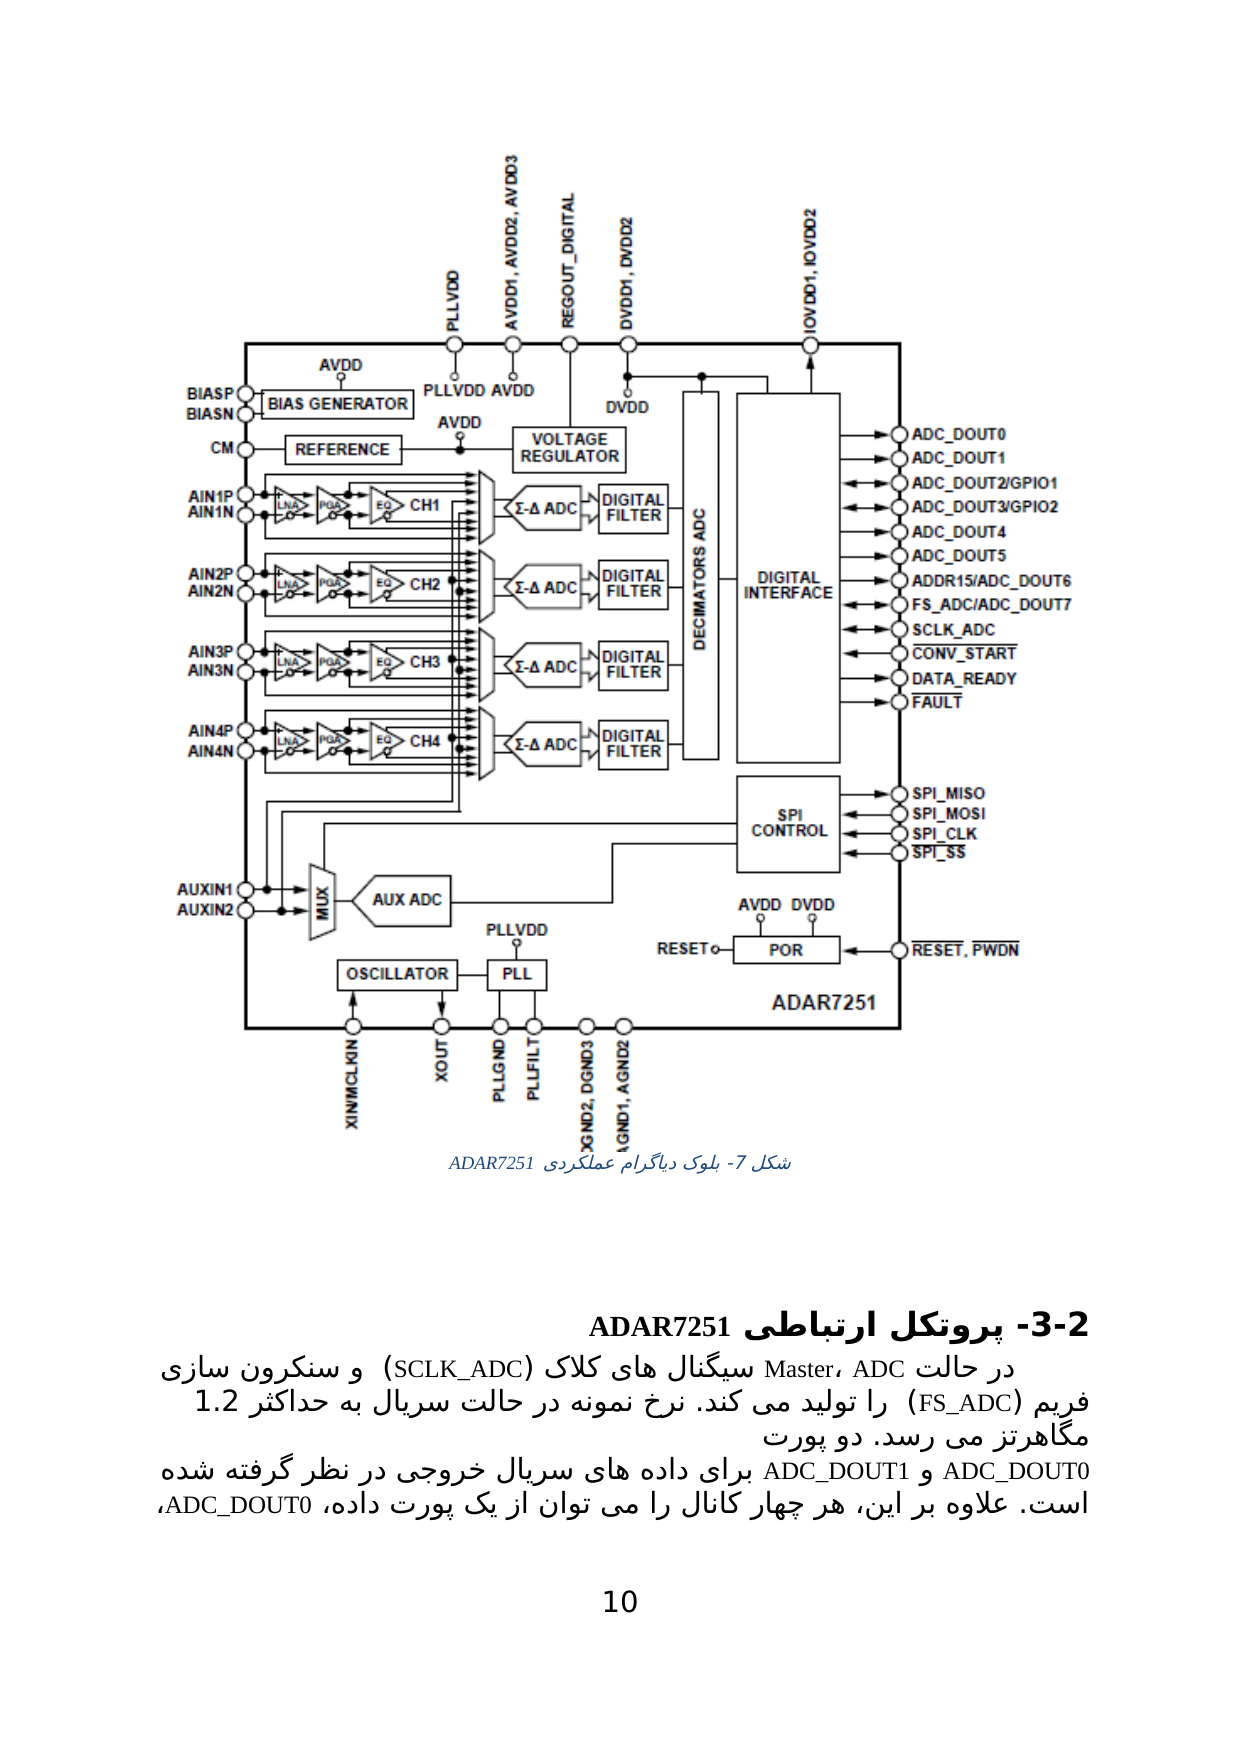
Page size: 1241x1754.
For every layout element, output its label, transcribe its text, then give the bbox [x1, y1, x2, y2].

picture [151, 150, 1081, 1152]
subtitle 3-2- پروتکل ارتباطی ADAR7251 [150, 1306, 1090, 1344]
text در حالت Master، ADC سیگنال های کلاک (SCLK_ADC) و سنکرون سازی فریم (FS_ADC) را تولید می کند. نرخ نمونه در حالت سریال به حداکثر 1.2 مگاهرتز می رسد. دو پورت [150, 1351, 1090, 1453]
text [150, 1453, 1090, 1521]
text شکل 7- بلوک دیاگرام عملکردی ADAR7251 [150, 1152, 1090, 1173]
